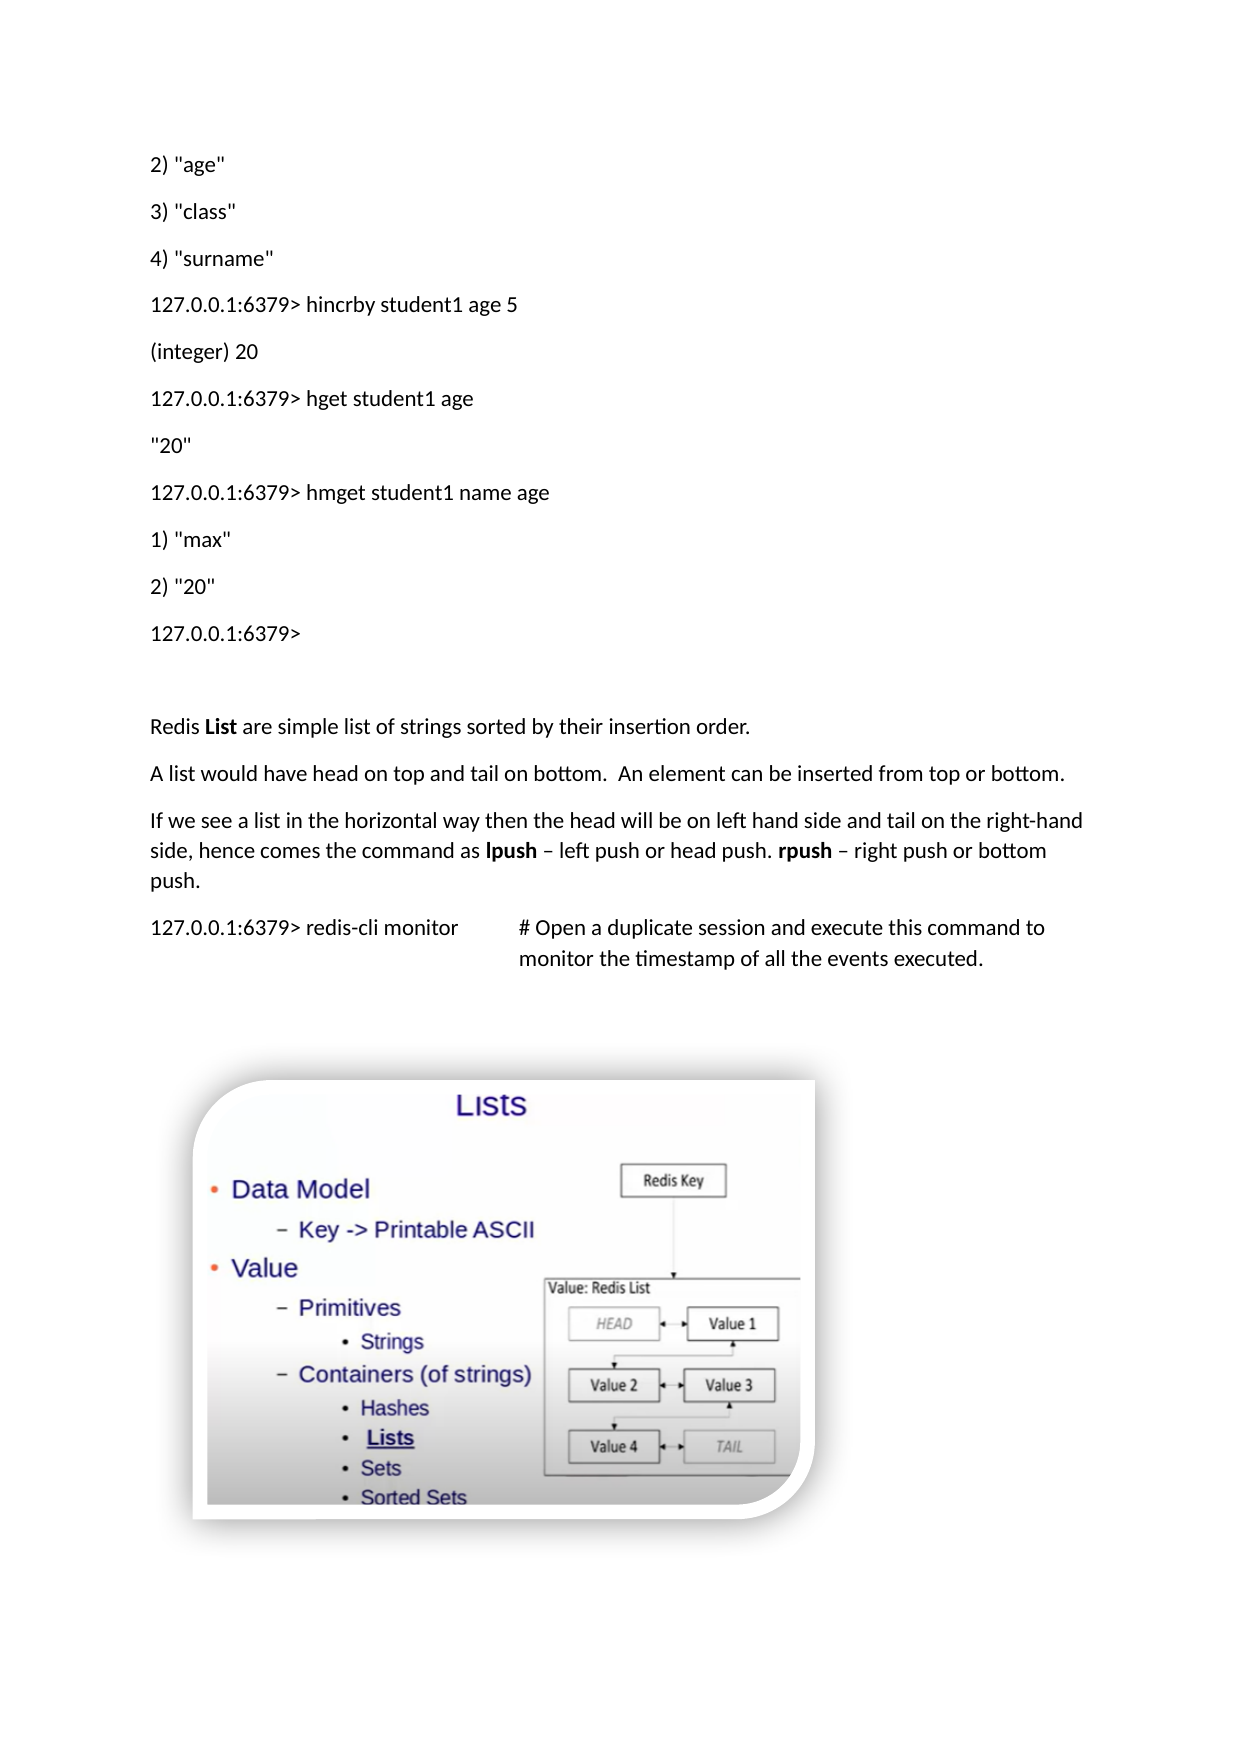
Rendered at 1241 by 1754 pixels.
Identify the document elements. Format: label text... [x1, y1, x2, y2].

text 127.0.0.1:6379> [150, 619, 1090, 647]
text 4) "surname" [150, 244, 1090, 272]
picture [208, 1095, 800, 1504]
text Redis List are simple list of strings sorted by their insertion order. [150, 712, 1090, 741]
text 127.0.0.1:6379> hget student1 age [150, 384, 1090, 412]
text 2) "age" [150, 150, 1090, 178]
text 1) "max" [150, 525, 1090, 553]
text (integer) 20 [150, 337, 1090, 366]
text 127.0.0.1:6379> hincrby student1 age 5 [150, 291, 1090, 319]
text If we see a list in the horizontal way then the head will be on left hand side and tail on the right-hand side, hence comes the command as lpush – left push or head push. rpush – right push or bottom push. [150, 806, 1090, 895]
text 2) "20" [150, 572, 1090, 600]
text "20" [150, 431, 1090, 459]
text 3) "class" [150, 197, 1090, 225]
text 127.0.0.1:6379> hmget student1 name age [150, 478, 1090, 506]
text A list would have head on top and tail on bottom. An element can be inserted from top or bottom. [150, 759, 1090, 787]
text 127.0.0.1:6379> redis-cli monitor # Open a duplicate session and execute this command to monitor the timestamp of all the events executed. [150, 913, 1090, 972]
